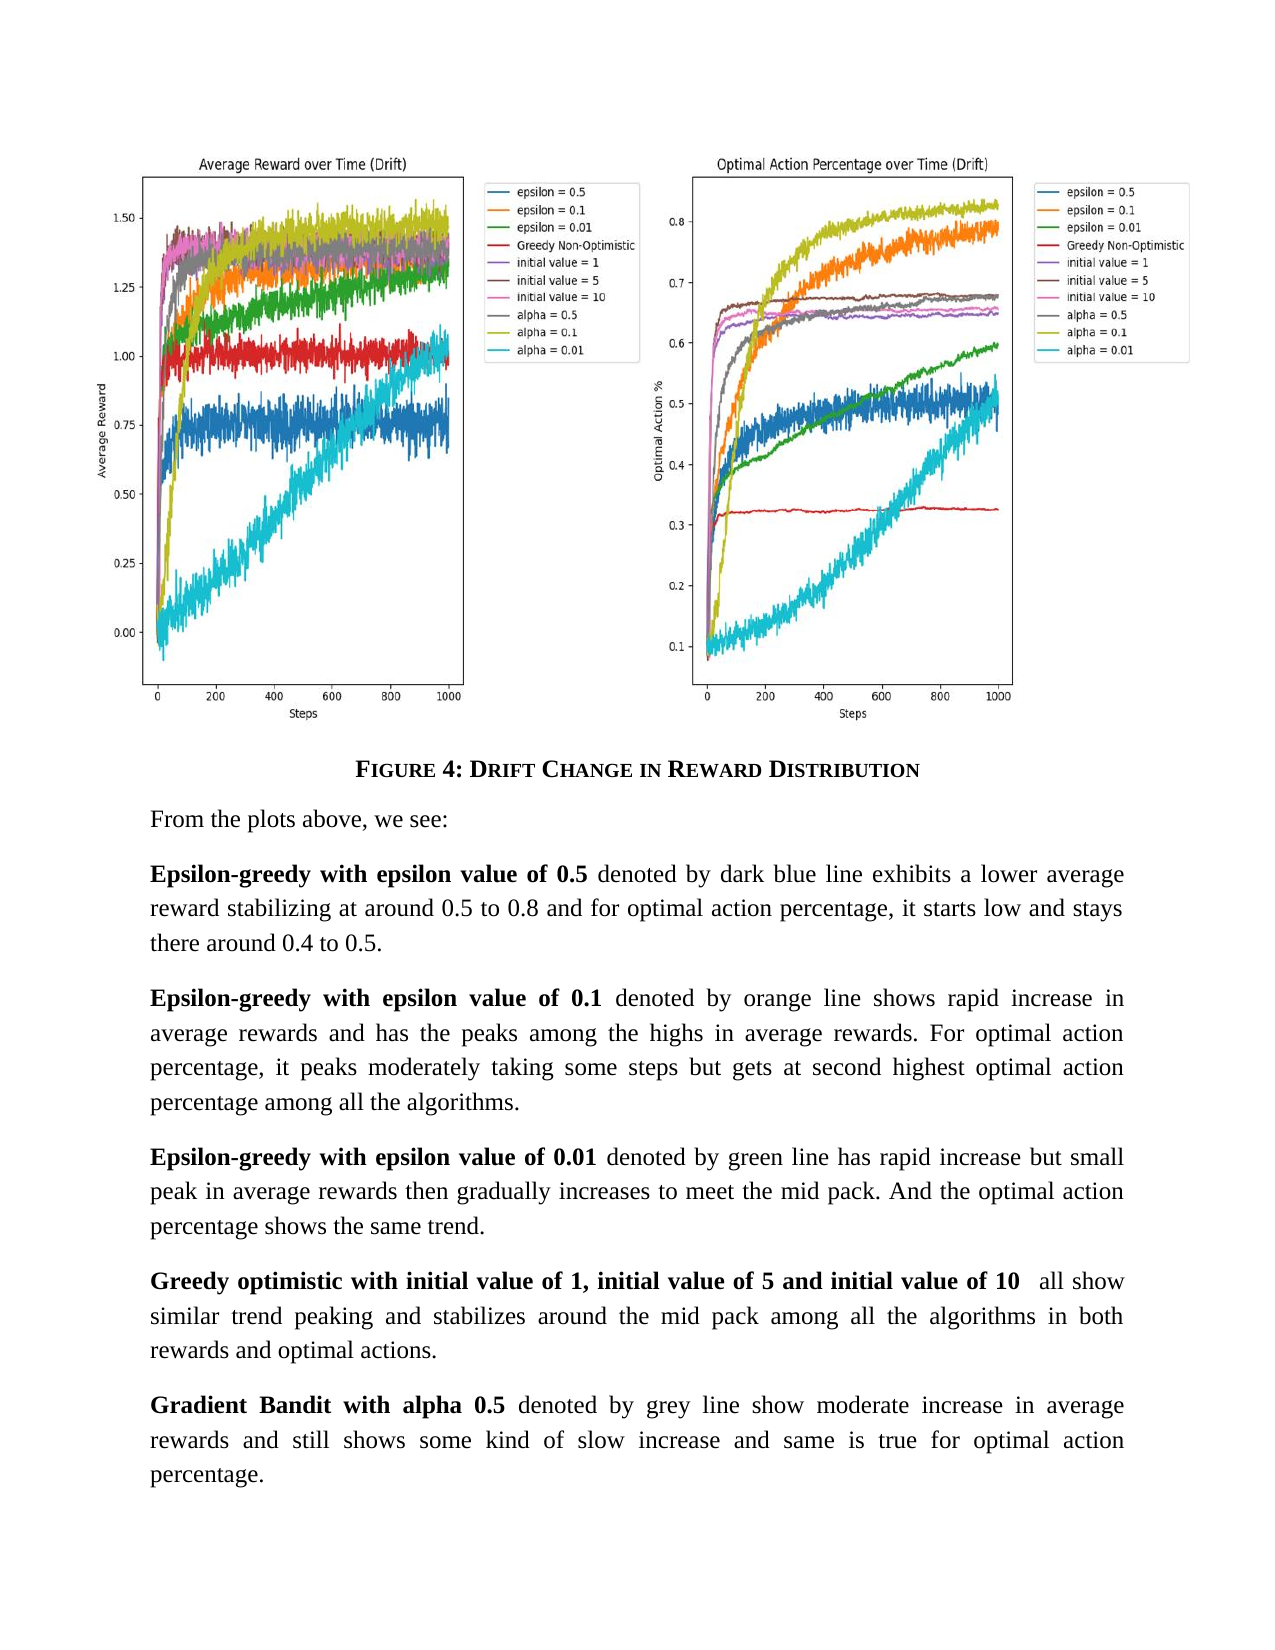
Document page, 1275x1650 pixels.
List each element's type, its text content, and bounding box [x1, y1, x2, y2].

text Epsilon-greedy with epsilon value of 0.5 denoted by dark blue line exhibits a lower average reward stabilizing at around 0.5 to 0.8 and for optimal action percentage, it starts low and stays there around 0.4 to 0.5. [150, 859, 1125, 957]
text Epsilon-greedy with epsilon value of 0.01 denoted by green line has rapid increase but small peak in average rewards then gradually increases to meet the mid pack. And the optimal action percentage shows the same trend. [150, 1142, 1125, 1240]
text Greedy optimistic with initial value of 1, initial value of 5 and initial value of 10 all show similar trend peaking and stabilizes around the mid pack among all the algorithms in both rewards and optimal actions. [150, 1266, 1125, 1364]
text Epsilon-greedy with epsilon value of 0.1 denoted by orange line shows rapid increase in average rewards and has the peaks among the highs in average rewards. For optimal action percentage, it peaks moderately taking some steps but gets at second highest optimal action percentage among all the algorithms. [150, 983, 1125, 1115]
text From the plots above, we see: [150, 804, 1125, 832]
picture [91, 150, 1195, 728]
text Figure 4: Drift Change in Reward Distribution [150, 754, 1125, 783]
text Gradient Bandit with alpha 0.5 denoted by grey line show moderate increase in average rewards and still shows some kind of slow increase and same is true for optimal action percentage. [150, 1391, 1125, 1488]
